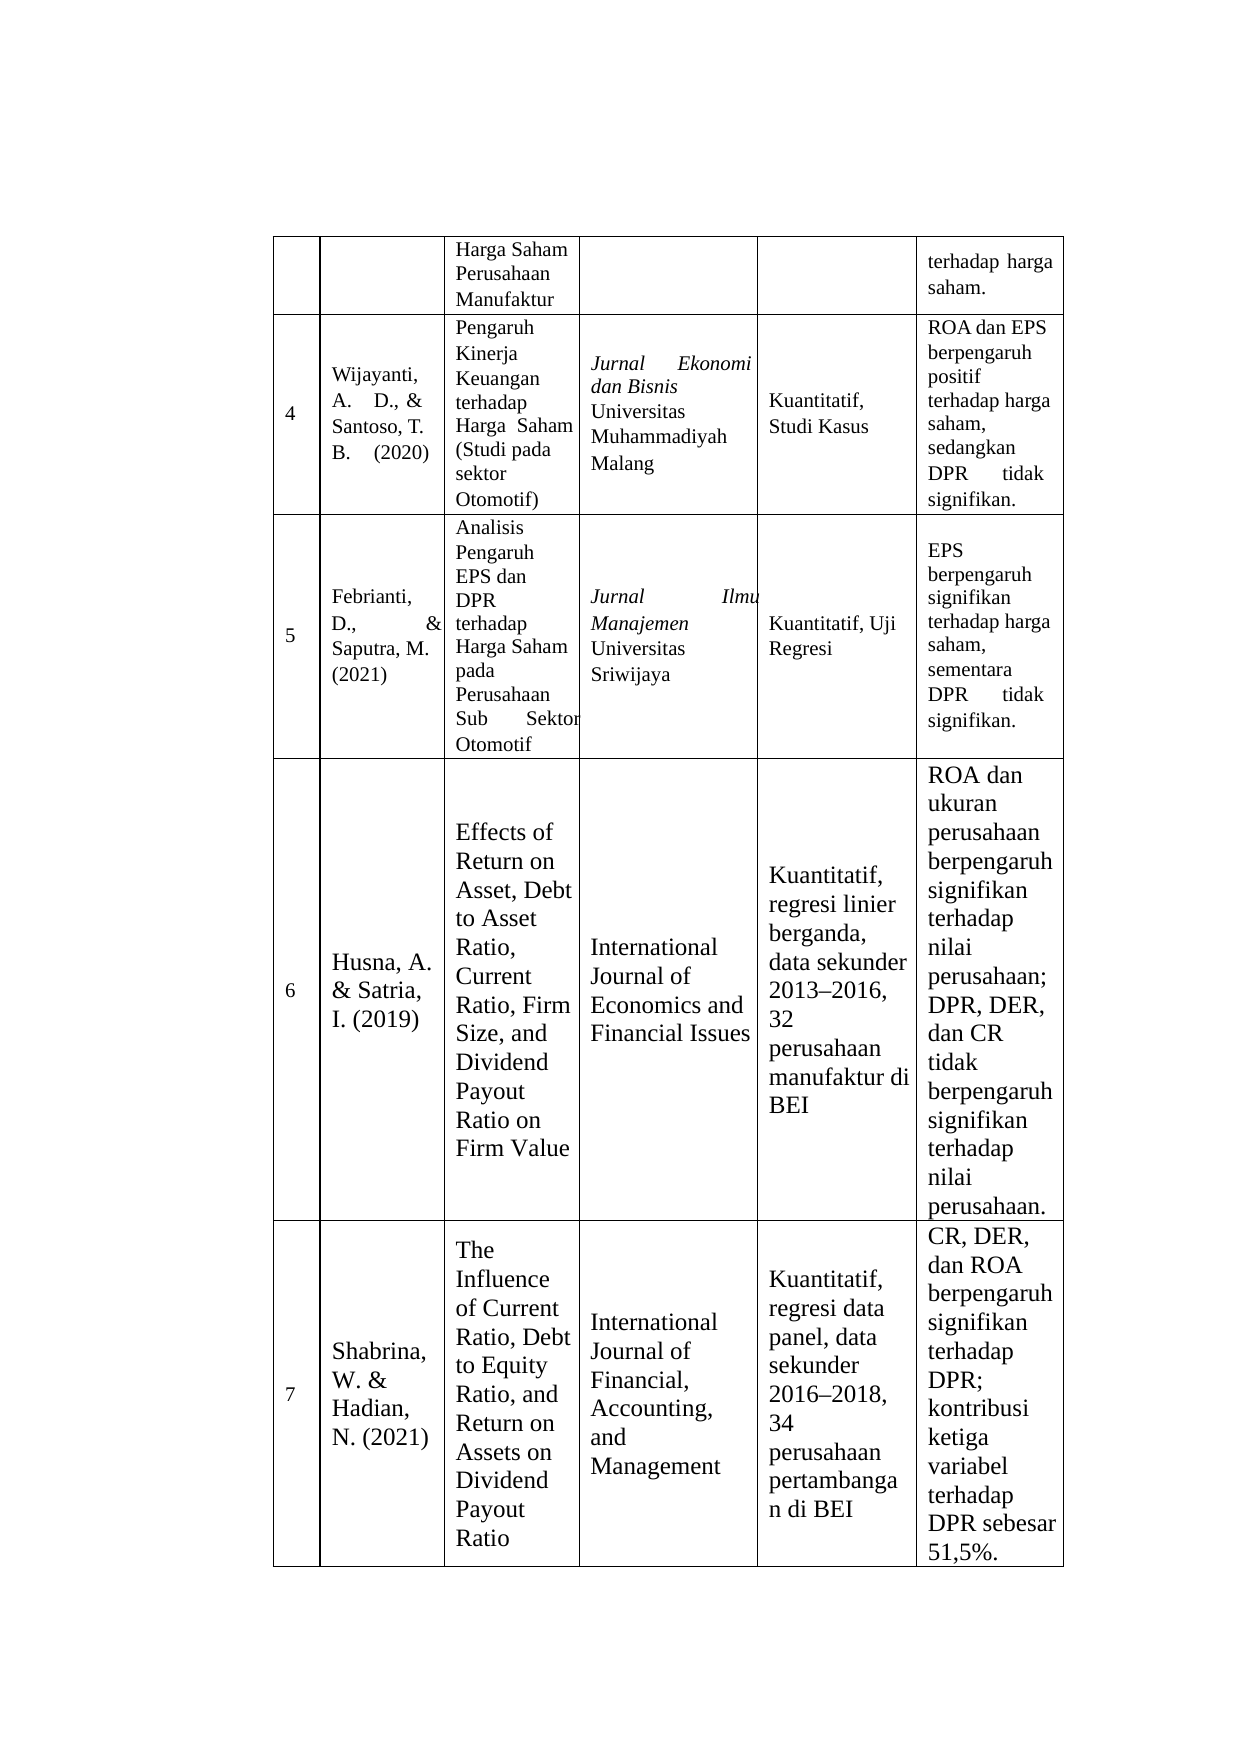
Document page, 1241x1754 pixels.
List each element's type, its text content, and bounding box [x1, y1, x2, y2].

table_cell Jurnal Ilmu Manajemen Universitas Sriwijaya [580, 515, 757, 758]
table_cell Wijayanti, D., & Santoso, T. (2020) [321, 315, 444, 513]
table_cell 6 [274, 759, 319, 1220]
table_cell Kuantitatif, Uji Regresi [758, 515, 916, 758]
table_cell International Journal of Financial, Accounting, and Management [580, 1221, 757, 1566]
table_cell EPS berpengaruh signifikan terhadap harga saham, sementara DPR tidak signifikan. [917, 515, 1063, 758]
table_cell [445, 237, 579, 313]
table_cell Jurnal Ekonomi dan Bisnis Universitas Muhammadiyah Malang [580, 315, 757, 513]
table_cell Kuantitatif, regresi data panel, data sekunder 2016–2018, 34 perusahaan pertambangan di BEI [758, 1221, 916, 1566]
table_cell ROA dan ukuran perusahaan berpengaruh signifikan terhadap nilai perusahaan; DPR, DER, dan CR tidak berpengaruh signifikan terhadap nilai perusahaan. [917, 759, 1063, 1220]
table_cell CR, DER, dan ROA berpengaruh signifikan terhadap DPR; kontribusi ketiga variabel terhadap DPR sebesar 51,5%. [917, 1221, 1063, 1566]
table_cell Analisis Pengaruh EPS dan DPR terhadap Harga Saham pada Perusahaan Sub Sektor Otomotif [445, 515, 579, 758]
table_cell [321, 237, 444, 313]
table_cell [758, 237, 916, 313]
table_cell Kuantitatif, regresi linier berganda, data sekunder 2013–2016, 32 perusahaan manufaktur di BEI [758, 759, 916, 1220]
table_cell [580, 237, 757, 313]
table_cell 7 [274, 1221, 319, 1566]
table_cell Febrianti, D., & Saputra, M. (2021) [321, 515, 444, 758]
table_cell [917, 237, 1063, 313]
table_cell Kuantitatif, Studi Kasus [758, 315, 916, 513]
table_cell Husna, A. & Satria, I. (2019) [321, 759, 444, 1220]
table_cell 3 [274, 237, 319, 313]
table_cell Pengaruh Kinerja Keuangan terhadap Harga Saham (Studi pada sektor Otomotif) [445, 315, 579, 513]
table_cell ROA dan EPS berpengaruh positif terhadap harga saham, sedangkan DPR tidak signifikan. [917, 315, 1063, 513]
table_cell International Journal of Economics and Financial Issues [580, 759, 757, 1220]
table_cell 4 [274, 315, 319, 513]
table_cell Effects of Return on Asset, Debt to Asset Ratio, Current Ratio, Firm Size, and Dividend Payout Ratio on Firm Value [445, 759, 579, 1220]
table_cell The Influence of Current Ratio, Debt to Equity Ratio, and Return on Assets on Dividend Payout Ratio [445, 1221, 579, 1566]
table_cell 5 [274, 515, 319, 758]
table_cell Shabrina, W. & Hadian, N. (2021) [321, 1221, 444, 1566]
